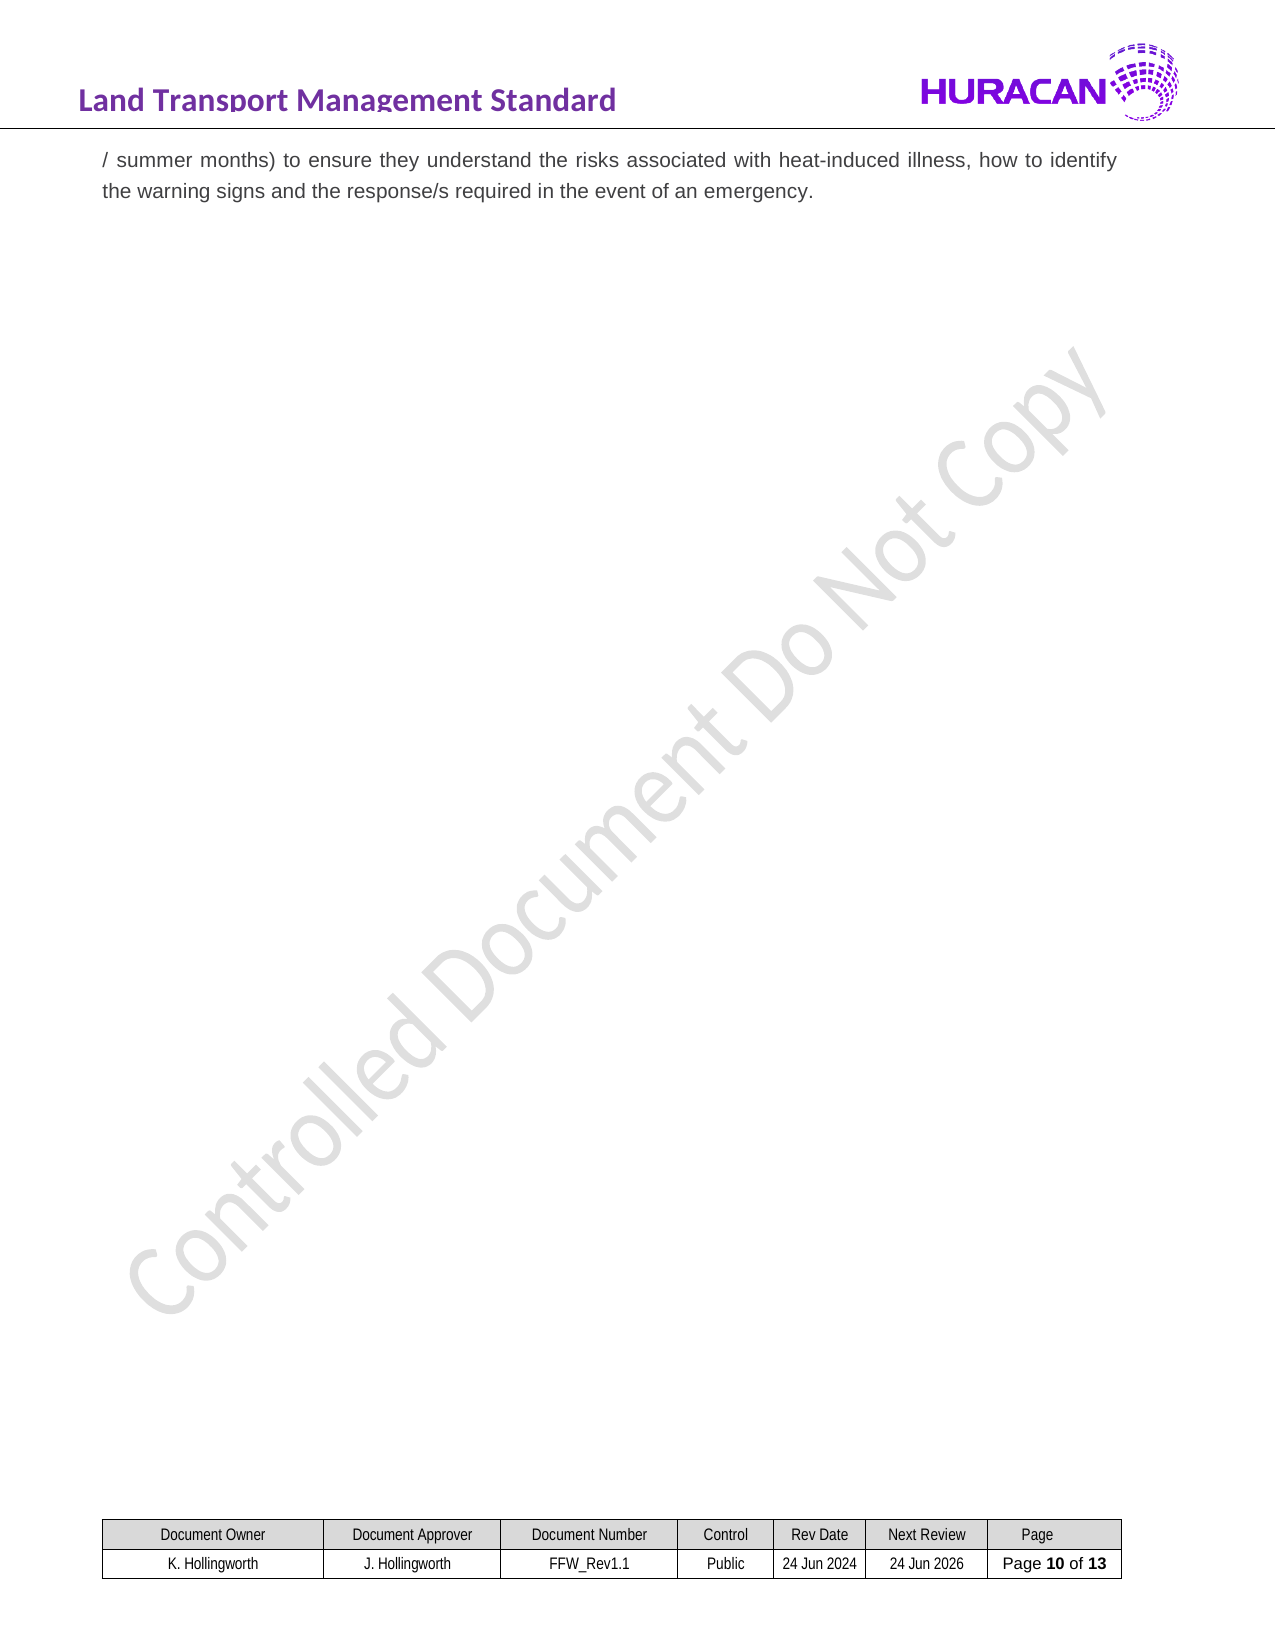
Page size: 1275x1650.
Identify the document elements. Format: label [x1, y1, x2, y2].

picture [921, 43, 1179, 121]
text [102, 148, 1117, 203]
